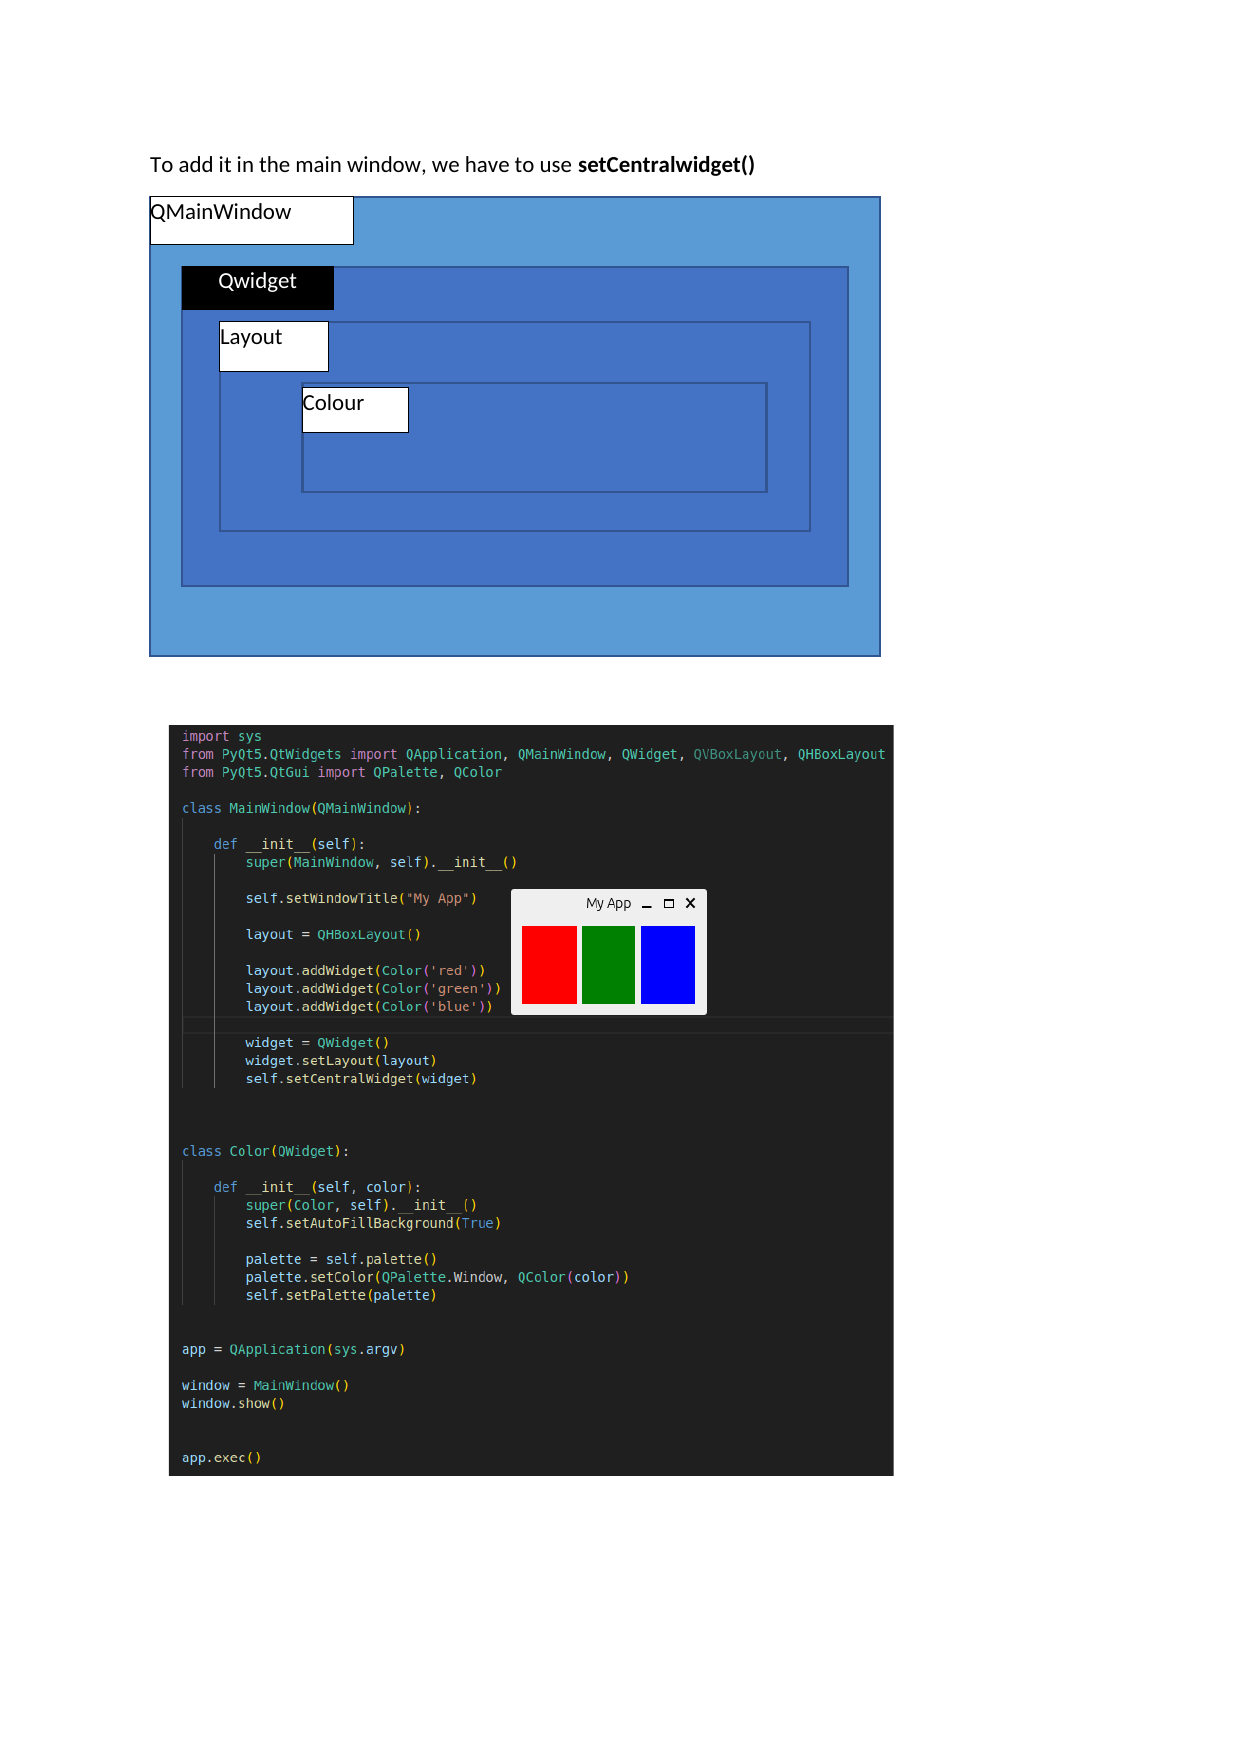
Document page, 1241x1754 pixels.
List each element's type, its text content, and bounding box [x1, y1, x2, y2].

text To add it in the main window, we have to use setCentralwidget() [150, 150, 1090, 178]
